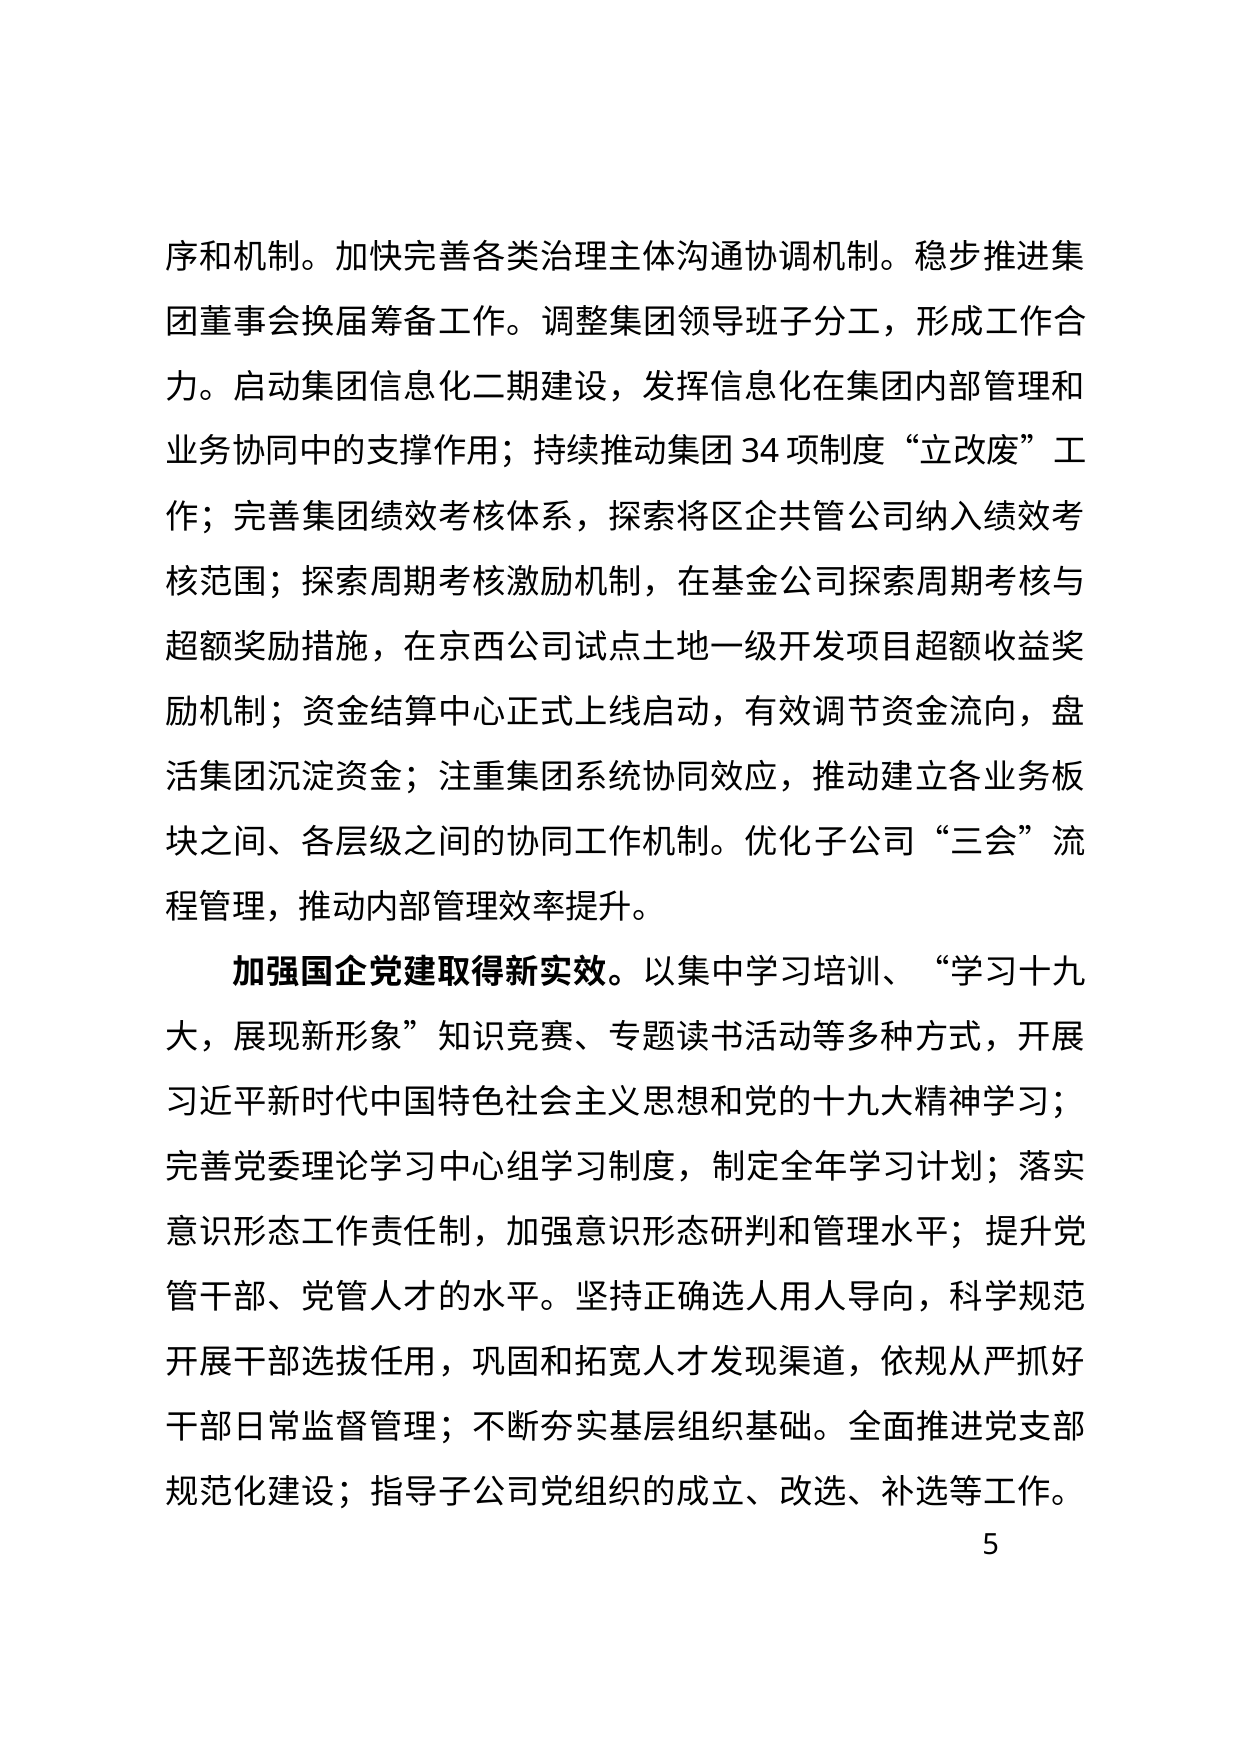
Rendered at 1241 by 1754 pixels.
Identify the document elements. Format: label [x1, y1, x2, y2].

text [165, 221, 1087, 936]
text [165, 936, 1087, 1521]
